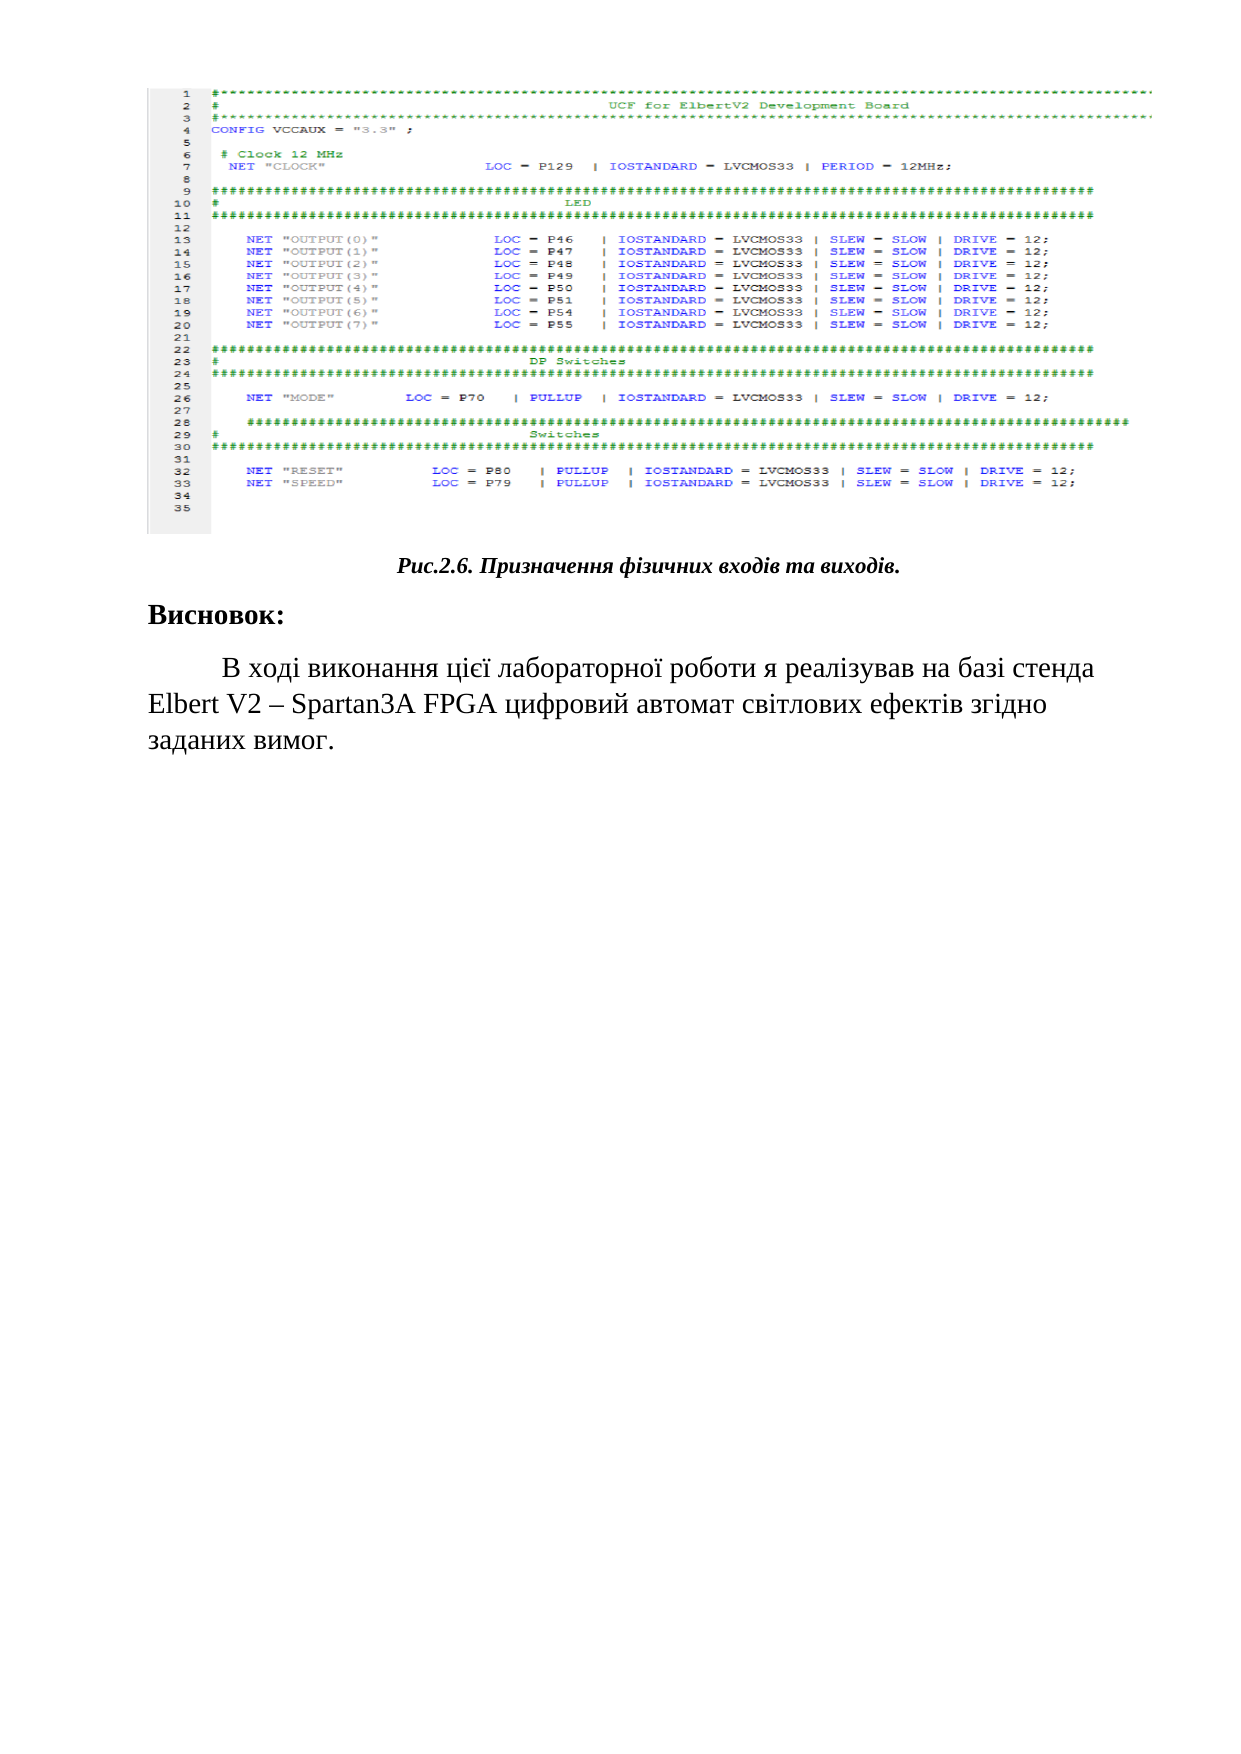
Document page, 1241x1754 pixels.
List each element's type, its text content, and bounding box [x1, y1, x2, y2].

text Висновок: [148, 597, 1152, 631]
picture [147, 88, 1152, 534]
text В ході виконання цієї лабораторної роботи я реалізував на базі стенда Elbert V2 – Spartan3A FPGA цифровий автомат світлових ефектів згідно заданих вимог. [148, 650, 1152, 756]
text Рис.2.6. Призначення фізичних входів та виходів. [148, 552, 1152, 579]
